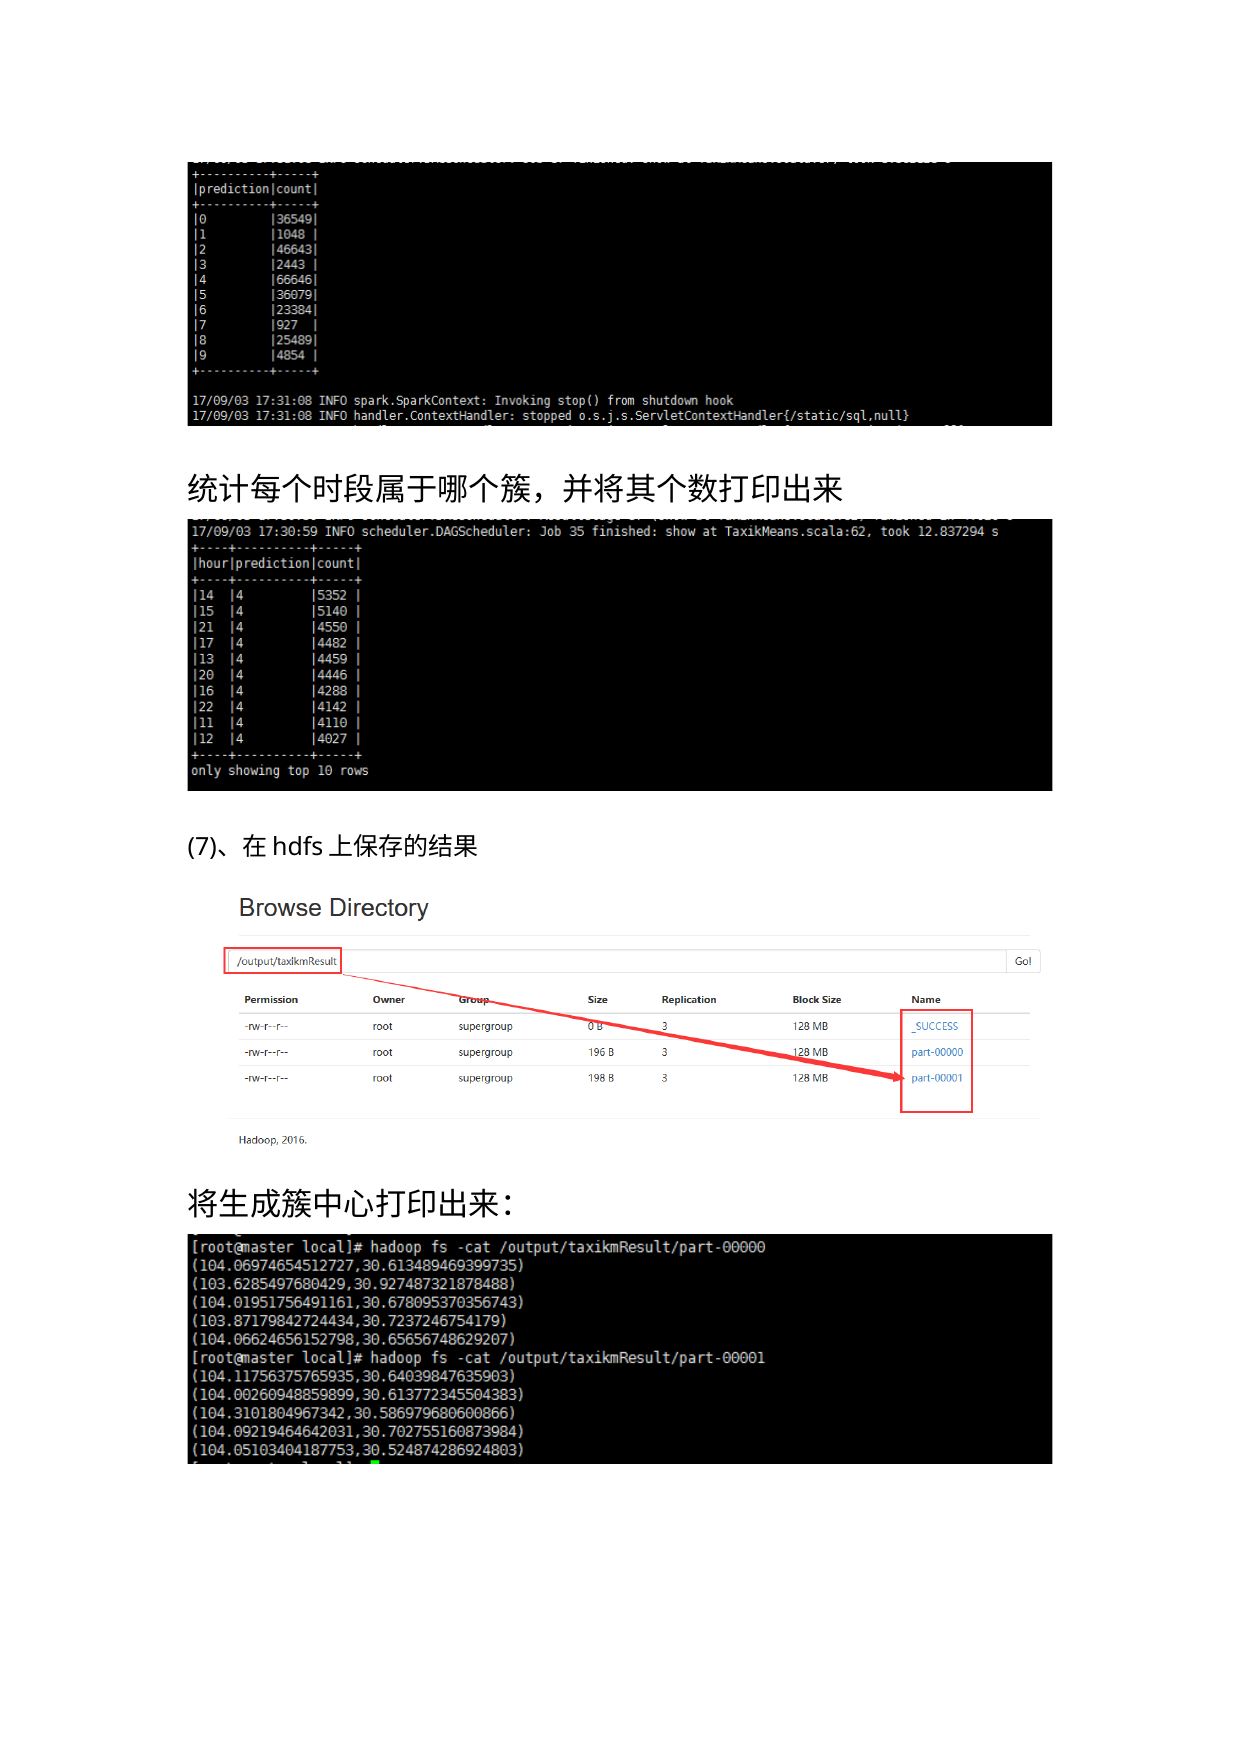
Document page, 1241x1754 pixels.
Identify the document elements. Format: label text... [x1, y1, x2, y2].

text 将生成簇中心打印出来： [187, 1169, 1053, 1234]
list 、在hdfs上保存的结果 [187, 812, 1053, 877]
picture [187, 877, 1052, 1160]
picture [187, 519, 1053, 791]
picture [187, 162, 1053, 426]
text 统计每个时段属于哪个簇，并将其个数打印出来 [187, 454, 1053, 519]
picture [187, 1234, 1053, 1464]
